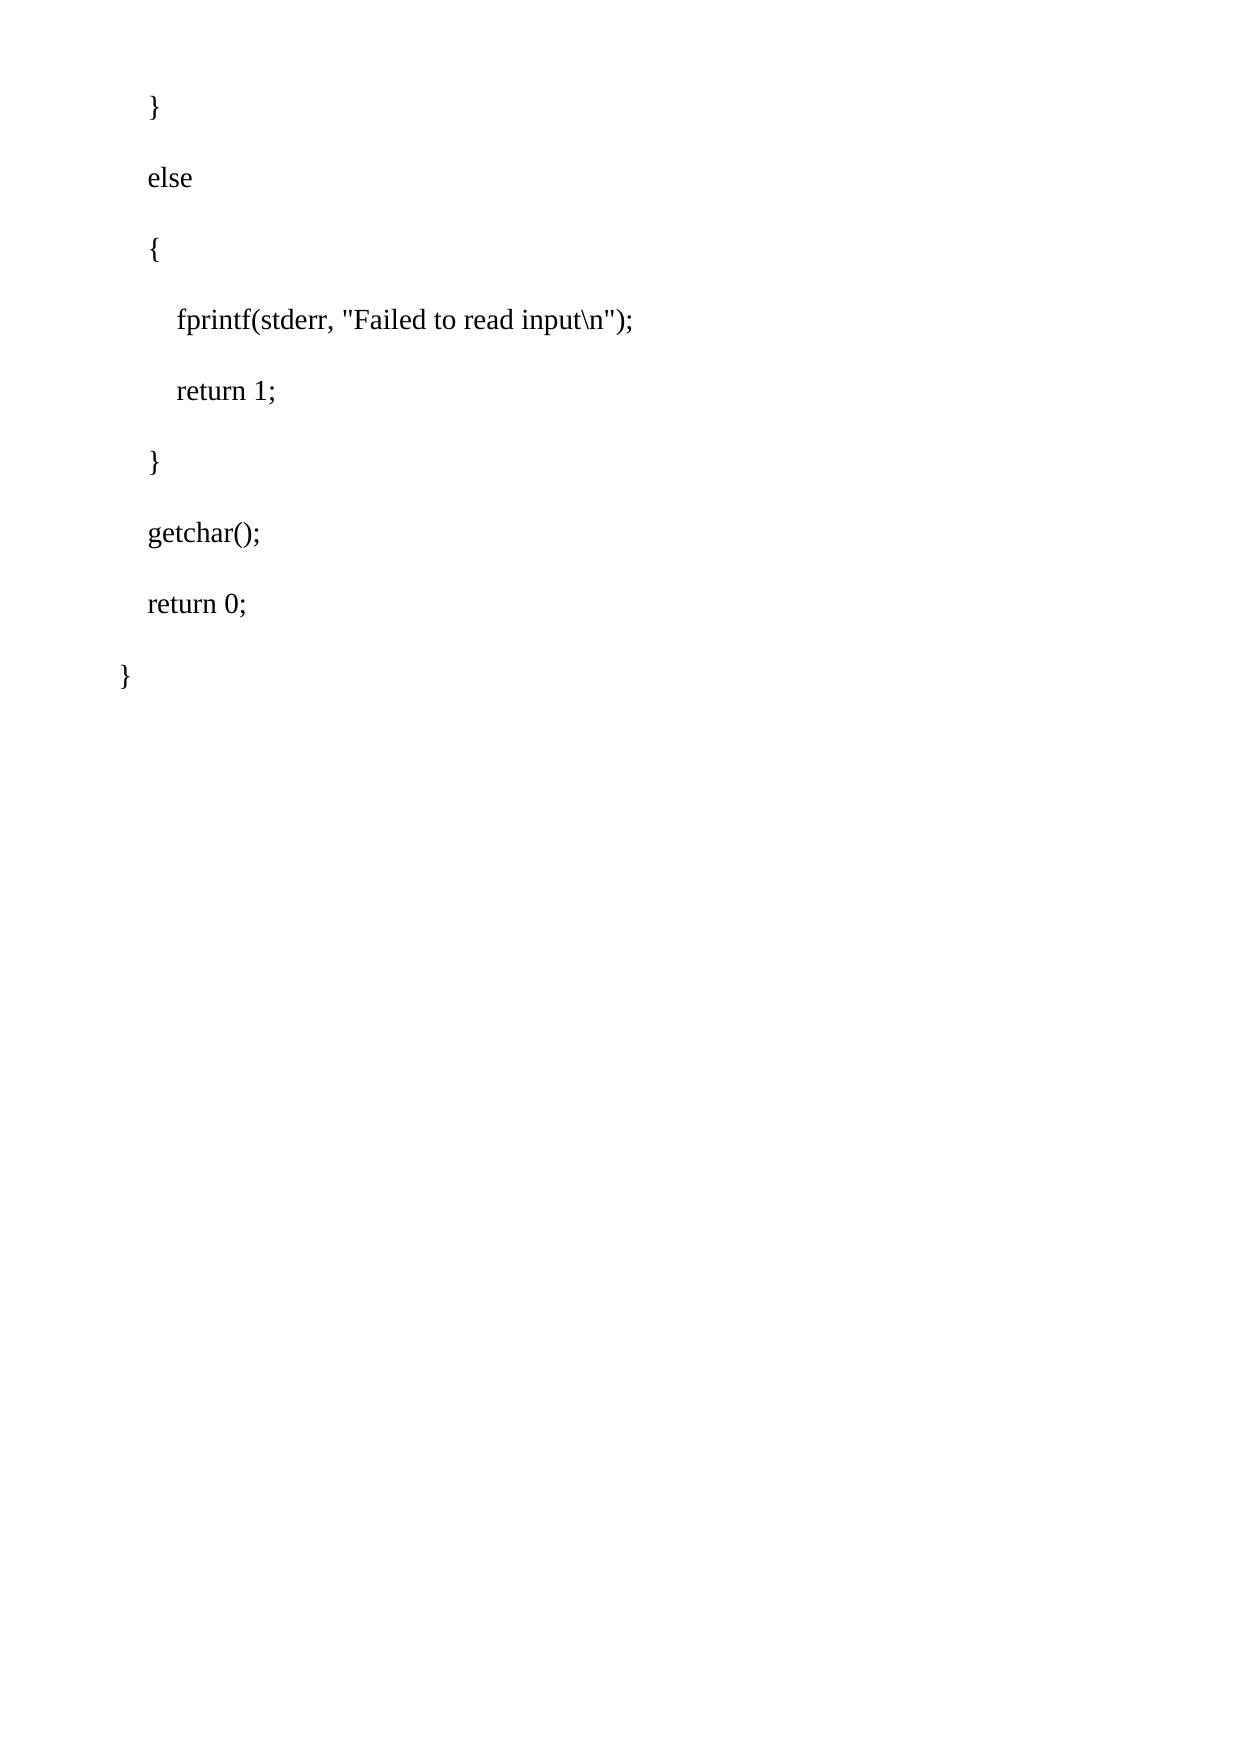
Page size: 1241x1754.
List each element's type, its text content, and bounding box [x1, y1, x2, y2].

text } [118, 444, 1181, 478]
text getchar(); [118, 516, 1181, 549]
text else [118, 160, 1181, 193]
text } [118, 658, 1181, 691]
text fprintf(stderr, "Failed to read input\n"); [118, 302, 1181, 336]
text { [118, 231, 1181, 264]
text } [118, 89, 1181, 122]
text return 1; [118, 373, 1181, 407]
text return 0; [118, 587, 1181, 620]
